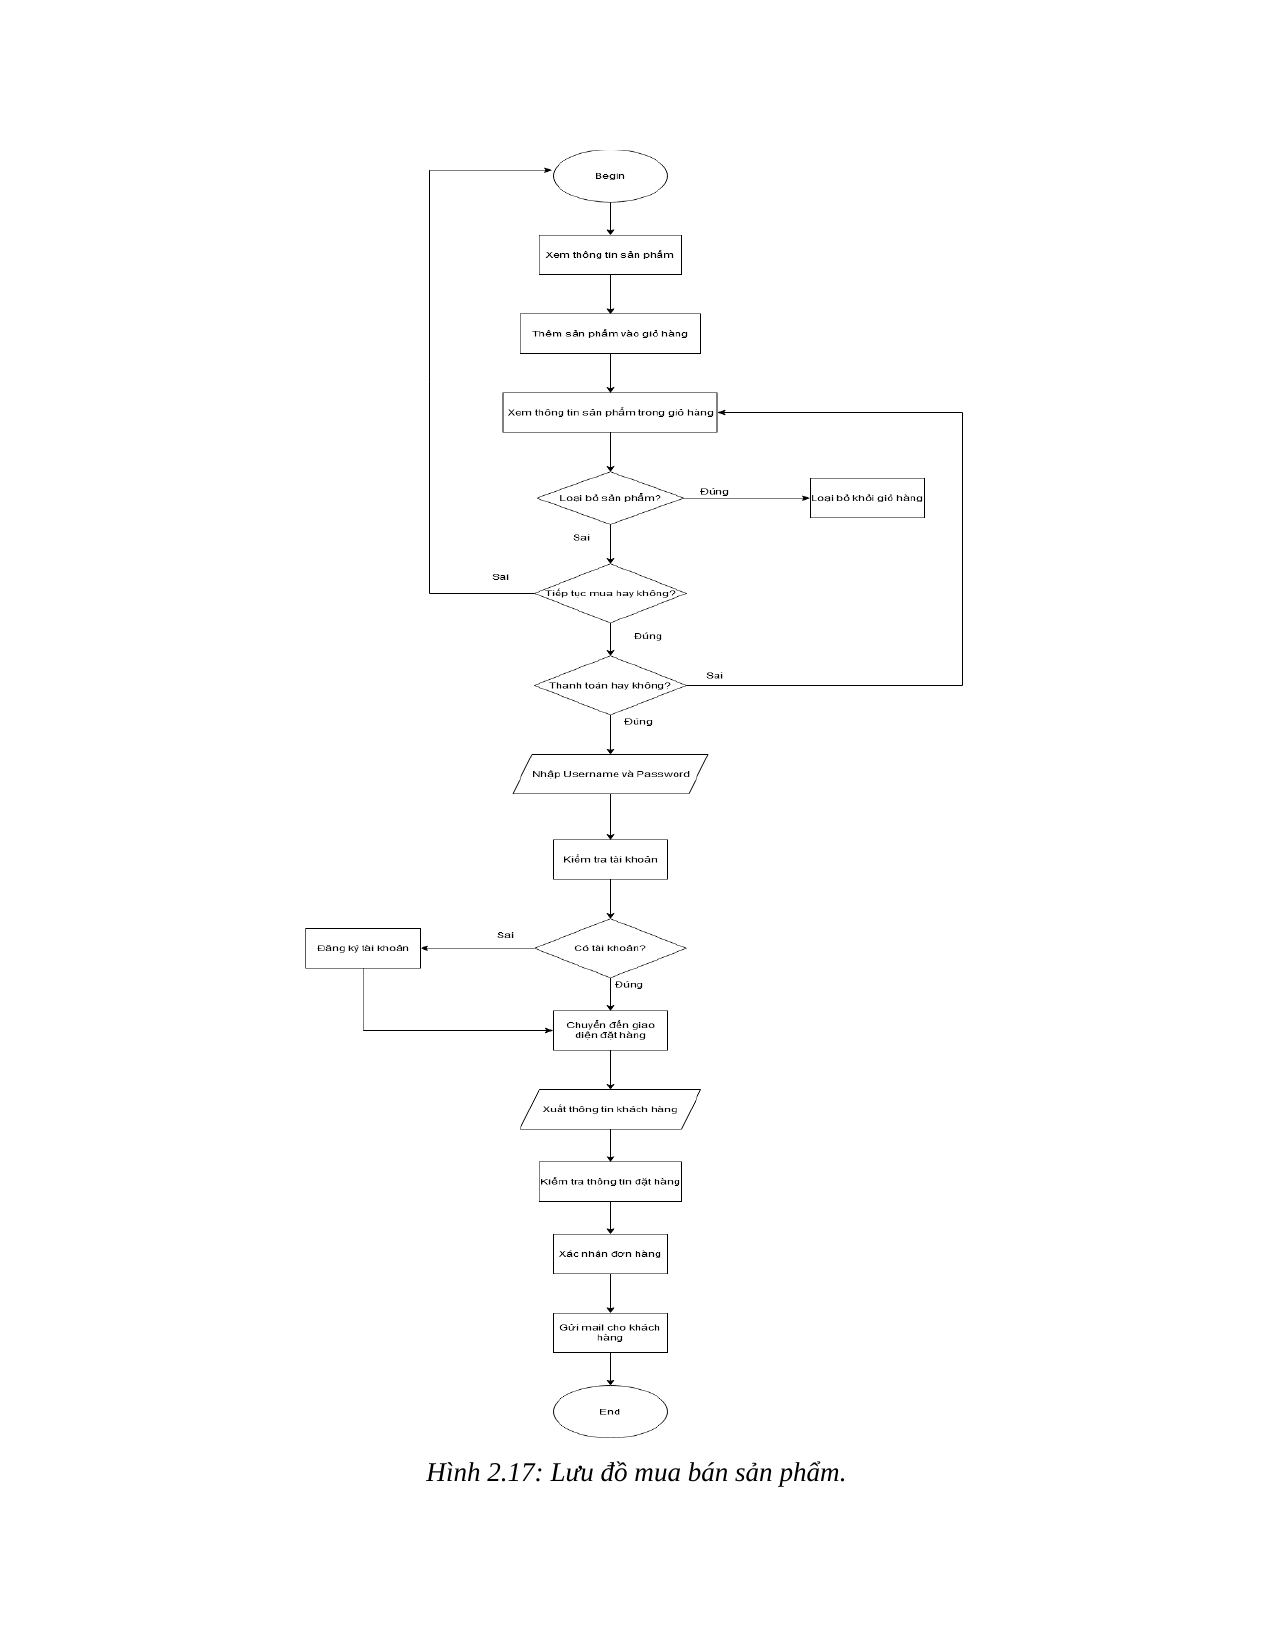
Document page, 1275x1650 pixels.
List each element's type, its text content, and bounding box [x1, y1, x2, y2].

picture [305, 150, 970, 1438]
text Hình 2.17: Lưu đồ mua bán sản phẩm. [150, 1456, 1125, 1487]
